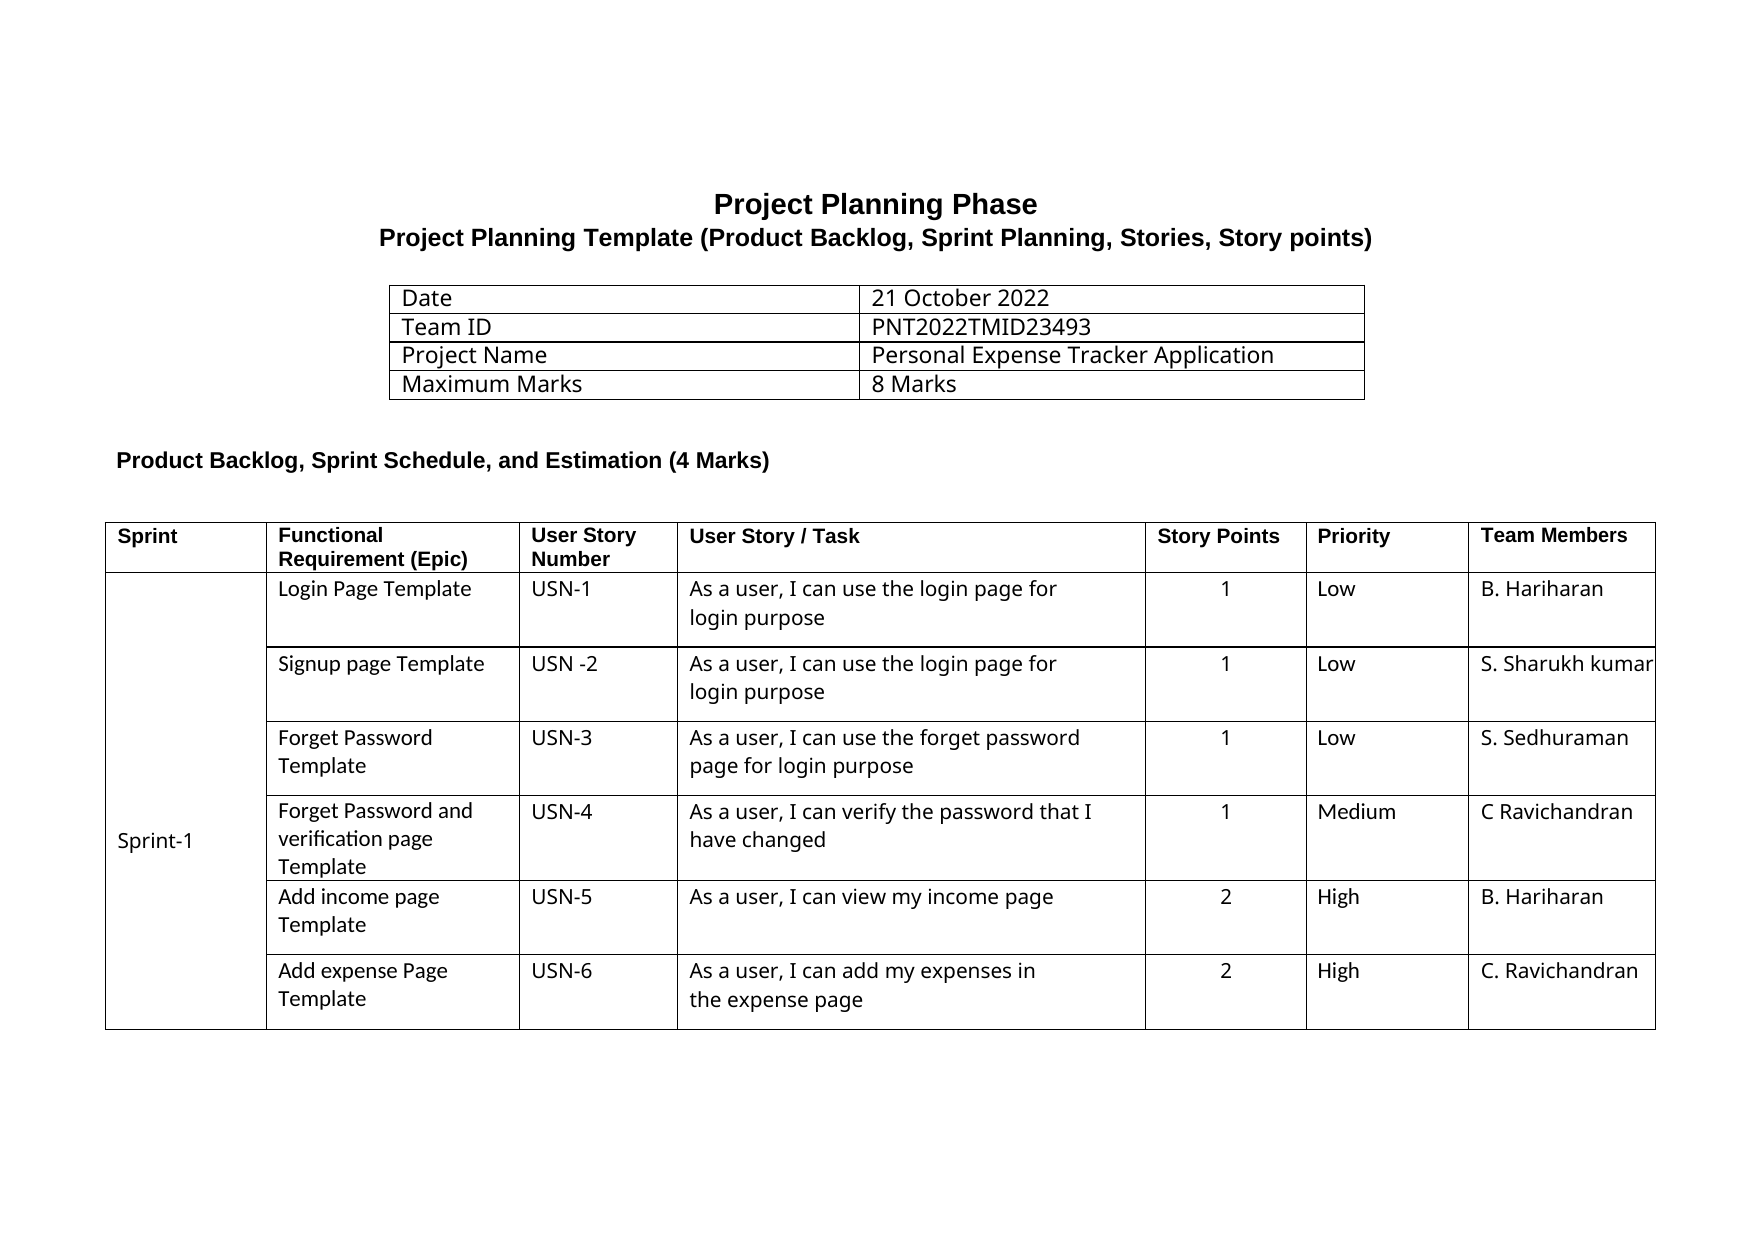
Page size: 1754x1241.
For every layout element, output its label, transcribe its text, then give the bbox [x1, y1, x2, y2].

table_cell Low [1307, 648, 1468, 721]
table_header Priority [1307, 523, 1468, 572]
table_cell 2 [1146, 881, 1306, 954]
table_cell S. Sharukh kumar [1469, 648, 1655, 721]
table_cell B. Hariharan [1469, 573, 1655, 646]
table_cell As a user, I can add my expenses in the expense page [678, 955, 1145, 1029]
table_cell Project Name [390, 343, 859, 370]
table_cell 1 [1146, 573, 1306, 646]
table_cell Team ID [390, 314, 859, 341]
table_cell PNT2022TMID23493 [860, 314, 1364, 341]
table_cell As a user, I can verify the password that I have changed [678, 796, 1145, 880]
text Project Planning Template (Product Backlog, Sprint Planning, Stories, Story points) [378, 223, 1373, 252]
table_cell USN-5 [520, 881, 677, 954]
table_cell Low [1307, 722, 1468, 795]
table_cell 1 [1146, 722, 1306, 795]
table_cell 2 [1146, 955, 1306, 1029]
table_cell C. Ravichandran [1469, 955, 1655, 1029]
table_cell Signup page Template [267, 648, 519, 721]
table_header User Story / Task [678, 523, 1145, 572]
table_header User Story Number [520, 523, 677, 572]
table_cell As a user, I can use the login page for login purpose [678, 648, 1145, 721]
table_cell Forget Password and verification page Template [267, 796, 519, 880]
table_cell B. Hariharan [1469, 881, 1655, 954]
table_cell USN-4 [520, 796, 677, 880]
table_cell 1 [1146, 796, 1306, 880]
table_cell As a user, I can use the forget password page for login purpose [678, 722, 1145, 795]
table_cell As a user, I can use the login page for login purpose [678, 573, 1145, 646]
table_cell Medium [1307, 796, 1468, 880]
table_cell USN-6 [520, 955, 677, 1029]
table_cell 1 [1146, 648, 1306, 721]
table_cell High [1307, 881, 1468, 954]
table_cell Maximum Marks [390, 371, 859, 399]
table_header Sprint [106, 523, 266, 572]
table_cell Low [1307, 573, 1468, 646]
table_cell C Ravichandran [1469, 796, 1655, 880]
table_cell Login Page Template [267, 573, 519, 646]
table_header Functional Requirement (Epic) [267, 523, 519, 572]
table_cell USN-3 [520, 722, 677, 795]
table_cell Add income page Template [267, 881, 519, 954]
table_cell Add expense Page Template [267, 955, 519, 1029]
table_header Date [390, 286, 859, 313]
table_cell S. Sedhuraman [1469, 722, 1655, 795]
table_header Team Members [1469, 523, 1655, 572]
table_cell As a user, I can view my income page [678, 881, 1145, 954]
table_cell Forget Password Template [267, 722, 519, 795]
table_cell Sprint-1 [106, 573, 266, 1029]
table_cell Personal Expense Tracker Application [860, 343, 1364, 370]
table_cell USN -2 [520, 648, 677, 721]
table_header Story Points [1146, 523, 1306, 572]
title Project Planning Phase [378, 187, 1374, 221]
text Product Backlog, Sprint Schedule, and Estimation (4 Marks) [116, 447, 1646, 473]
table_cell High [1307, 955, 1468, 1029]
table_cell 8 Marks [860, 371, 1364, 399]
table_cell USN-1 [520, 573, 677, 646]
table_header 21 October 2022 [860, 286, 1364, 313]
